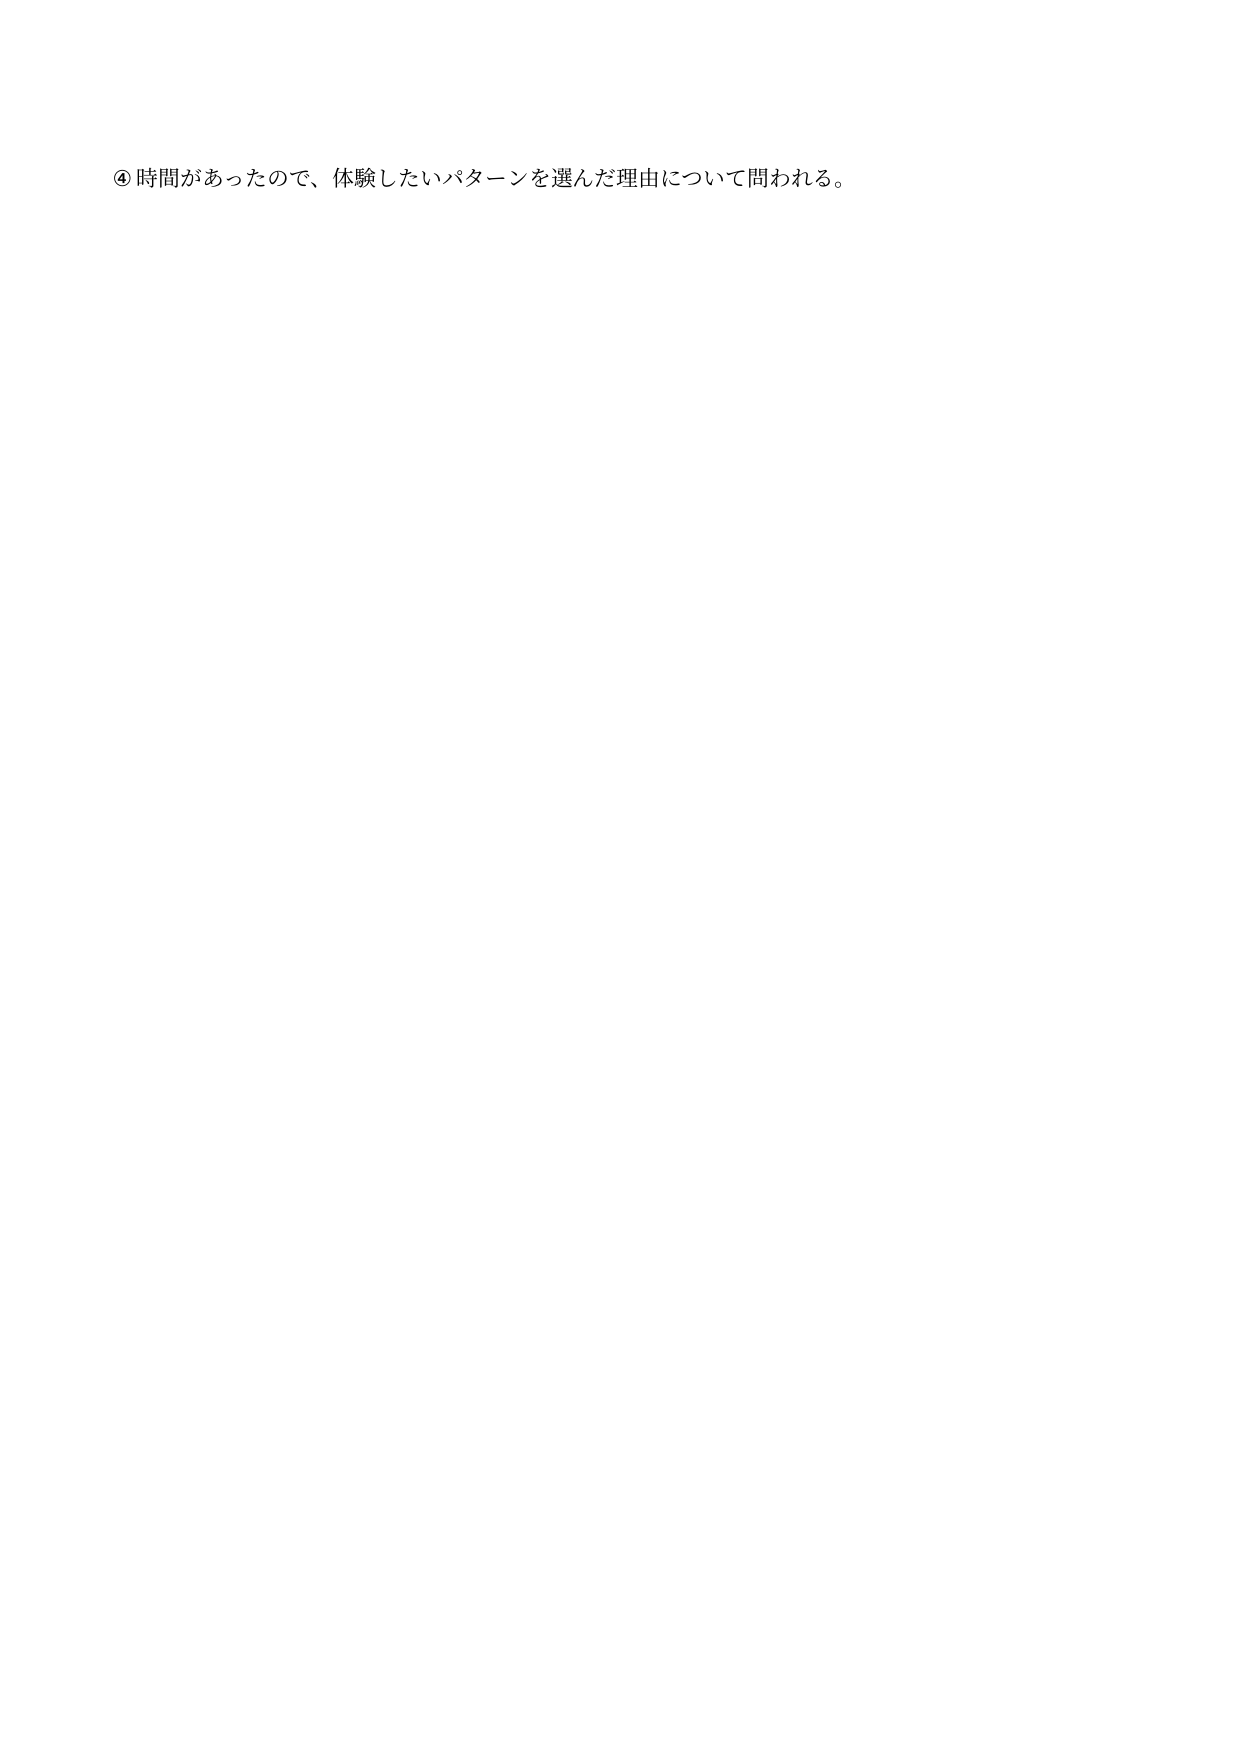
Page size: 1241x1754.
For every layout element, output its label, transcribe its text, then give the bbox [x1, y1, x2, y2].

text ④時間があったので、体験したいパターンを選んだ理由について問われる。 [112, 159, 1128, 194]
